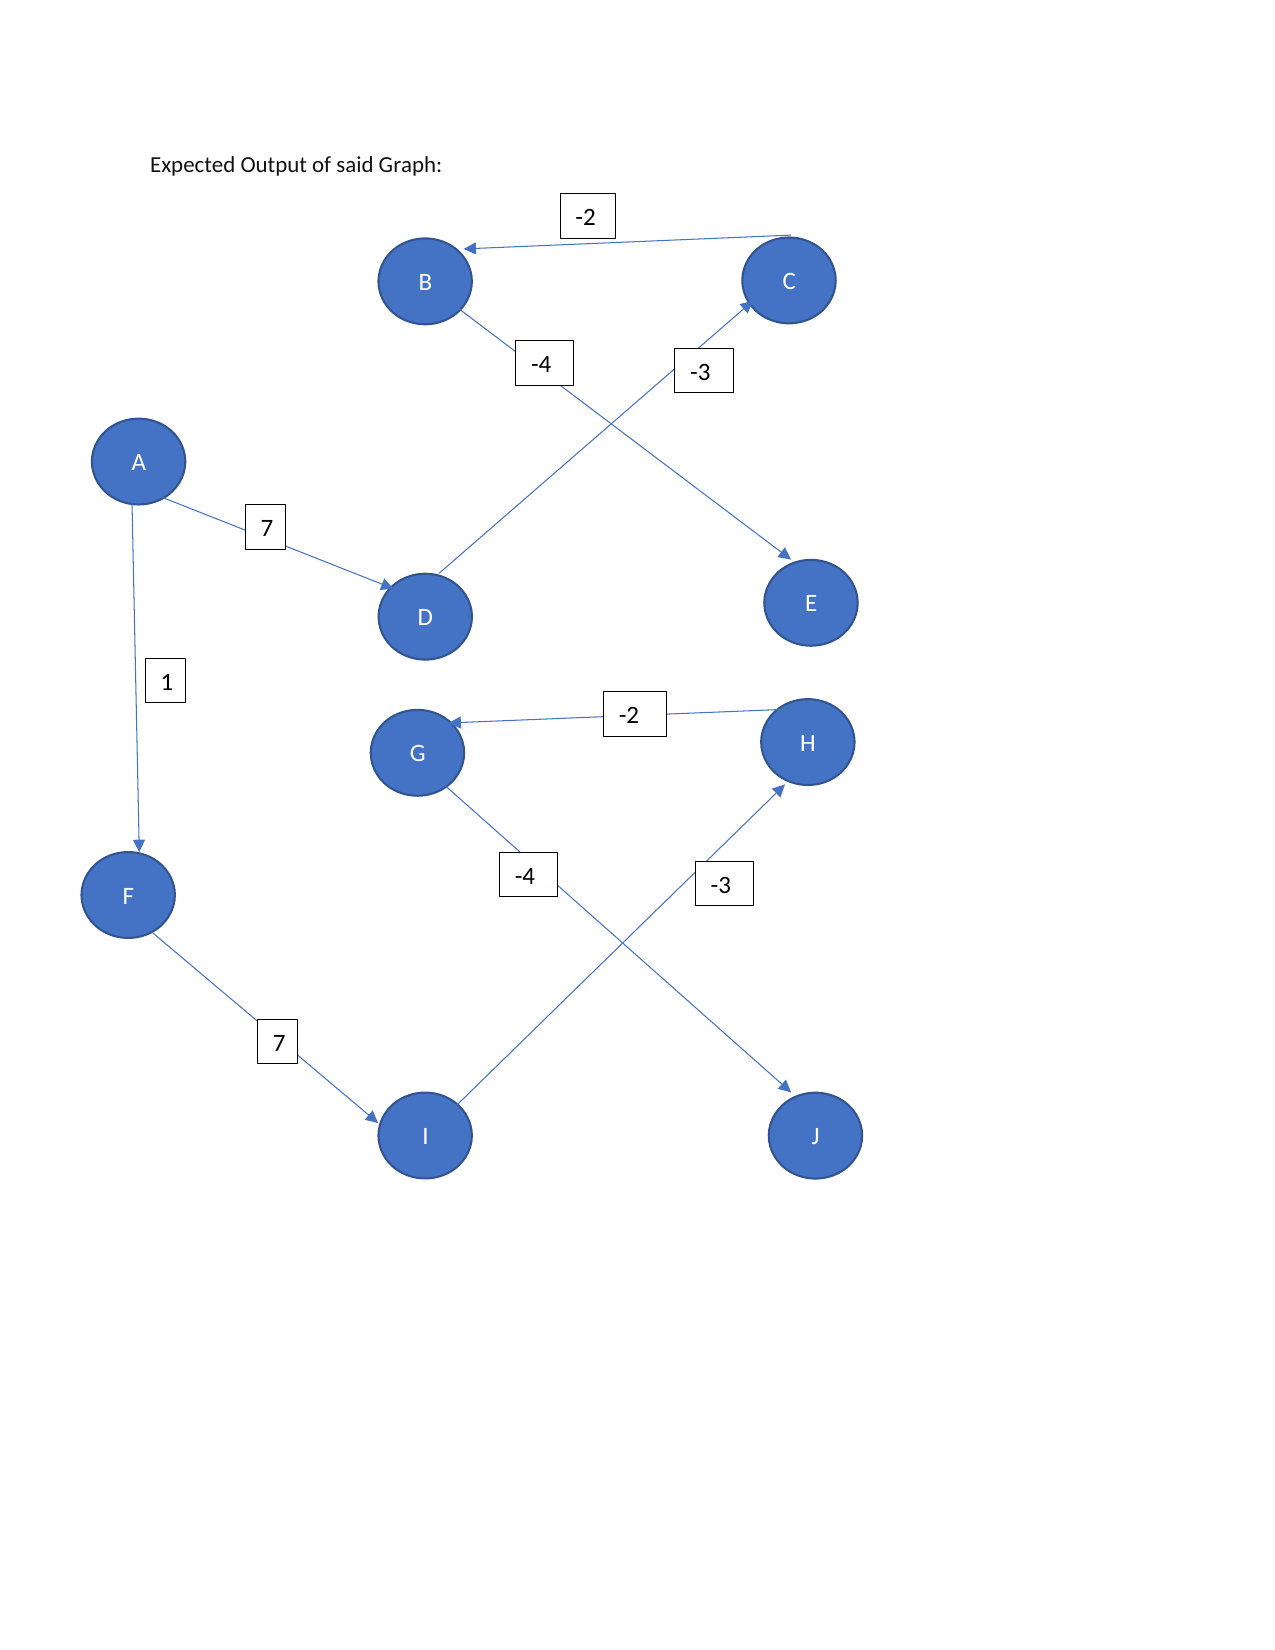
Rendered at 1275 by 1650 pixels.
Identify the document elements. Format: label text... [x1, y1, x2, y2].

text Expected Output of said Graph: [150, 150, 1125, 178]
